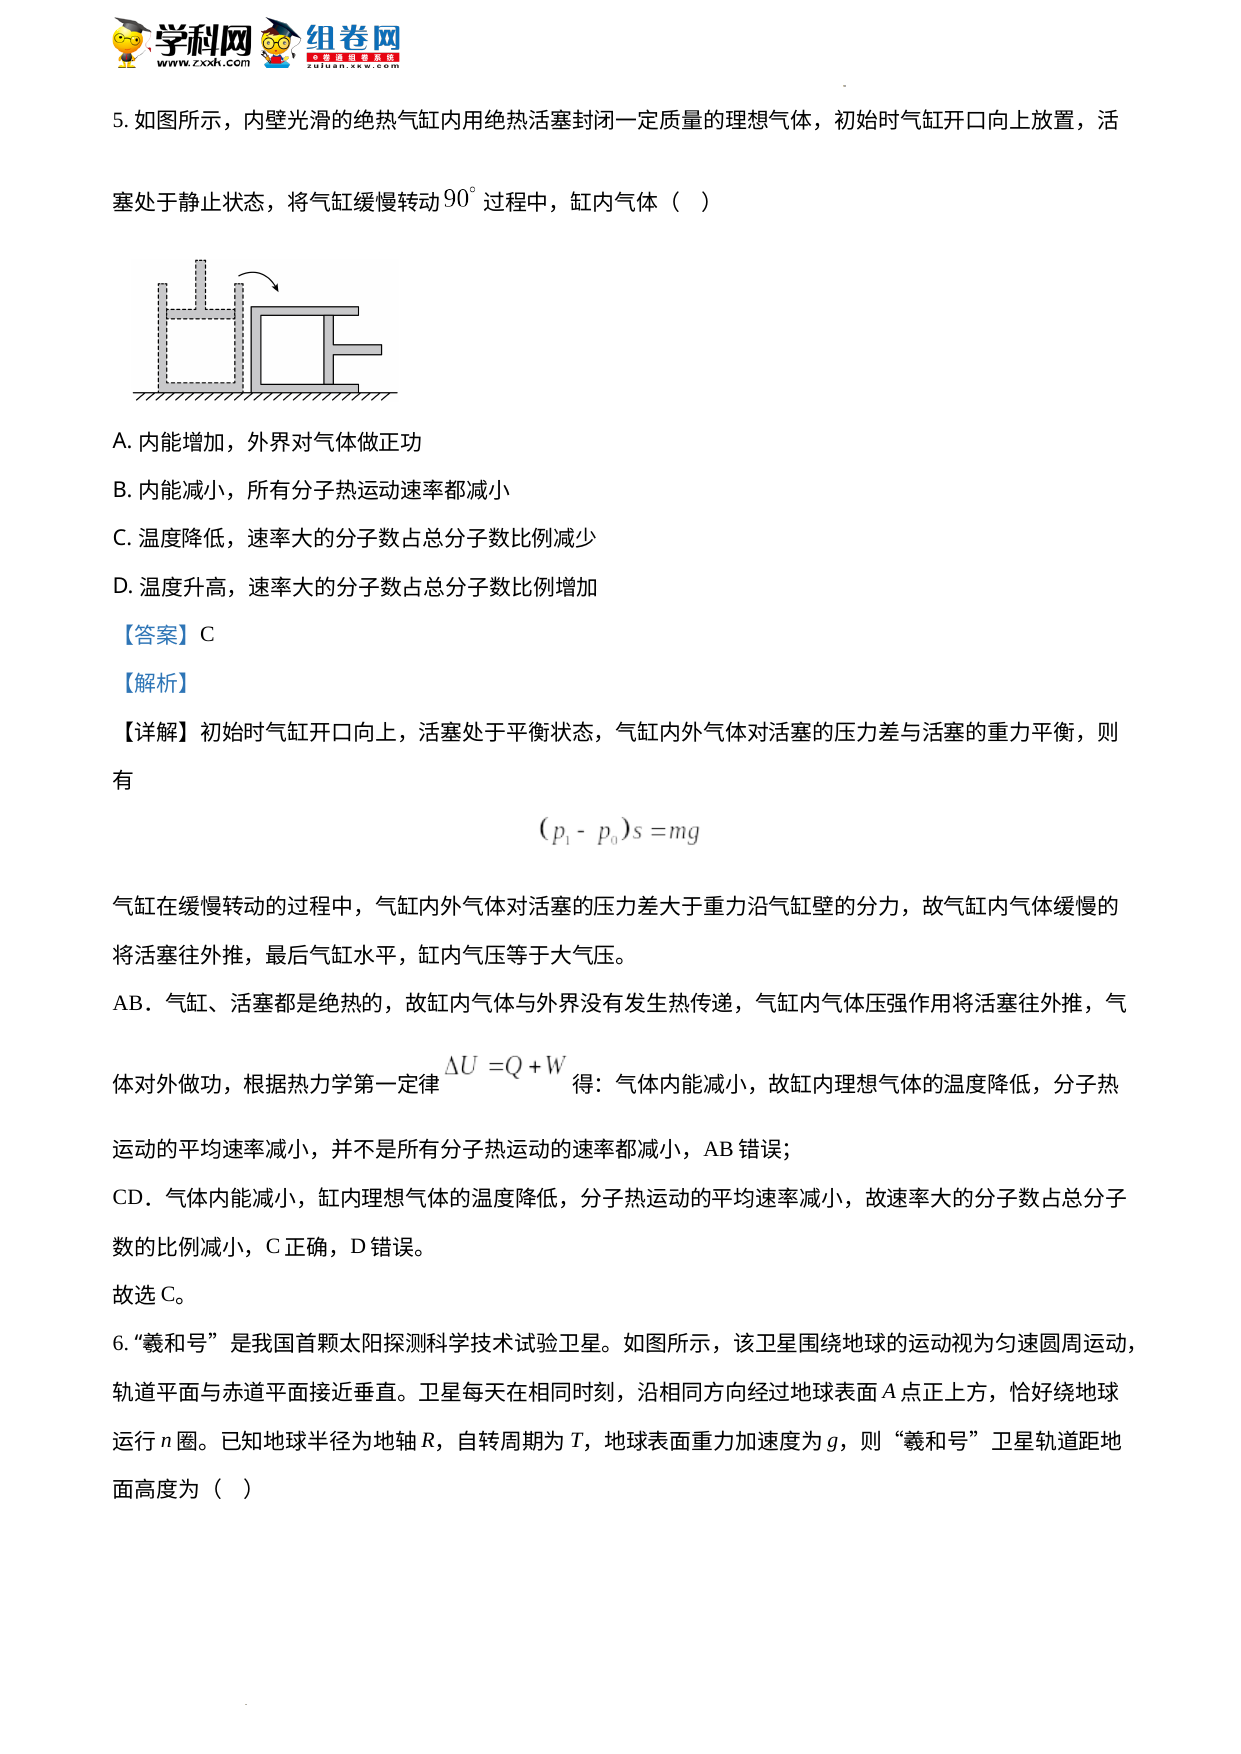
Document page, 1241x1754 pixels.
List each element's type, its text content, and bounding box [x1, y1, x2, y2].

text 【解析】 [112, 666, 1128, 698]
text CD．气体内能减小，缸内理想气体的温度降低，分子热运动的平均速率减小，故速率大的分子数占总分子数的比例减小，C正确，D错误。 [112, 1180, 1128, 1262]
text AB．气缸、活塞都是绝热的，故缸内气体与外界没有发生热传递，气缸内气体压强作用将活塞往外推，气体对外做功，根据热力学第一定律得：气体内能减小，故缸内理想气体的温度降低，分子热运动的平均速率减小，并不是所有分子热运动的速率都减小，AB错误； [112, 986, 1128, 1164]
text A. 内能增加，外界对气体做正功 [112, 424, 1128, 457]
text 故选C。 [112, 1277, 1128, 1310]
text 【答案】C [112, 617, 1128, 650]
text D. 温度升高，速率大的分子数占总分子数比例增加 [112, 569, 1128, 602]
text 气缸在缓慢转动的过程中，气缸内外气体对活塞的压力差大于重力沿气缸壁的分力，故气缸内气体缓慢的将活塞往外推，最后气缸水平，缸内气压等于大气压。 [112, 889, 1128, 970]
text 【详解】初始时气缸开口向上，活塞处于平衡状态，气缸内外气体对活塞的压力差与活塞的重力平衡，则有 [112, 714, 1128, 795]
picture [260, 17, 400, 68]
text C. 温度降低，速率大的分子数占总分子数比例减少 [112, 521, 1128, 553]
text 6. “羲和号”是我国首颗太阳探测科学技术试验卫星。如图所示，该卫星围绕地球的运动视为匀速圆周运动，轨道平面与赤道平面接近垂直。卫星每天在相同时刻，沿相同方向经过地球表面A点正上方，恰好绕地球运行n圈。已知地球半径为地轴R，自转周期为T，地球表面重力加速度为g，则“羲和号”卫星轨道距地面高度为（ ） [112, 1326, 1128, 1504]
text 5. 如图所示，内壁光滑的绝热气缸内用绝热活塞封闭一定质量的理想气体，初始时气缸开口向上放置，活塞处于静止状态，将气缸缓慢转动过程中，缸内气体（ ） [112, 103, 1128, 233]
picture [131, 259, 399, 402]
picture [112, 17, 252, 68]
text B. 内能减小，所有分子热运动速率都减小 [112, 472, 1128, 505]
